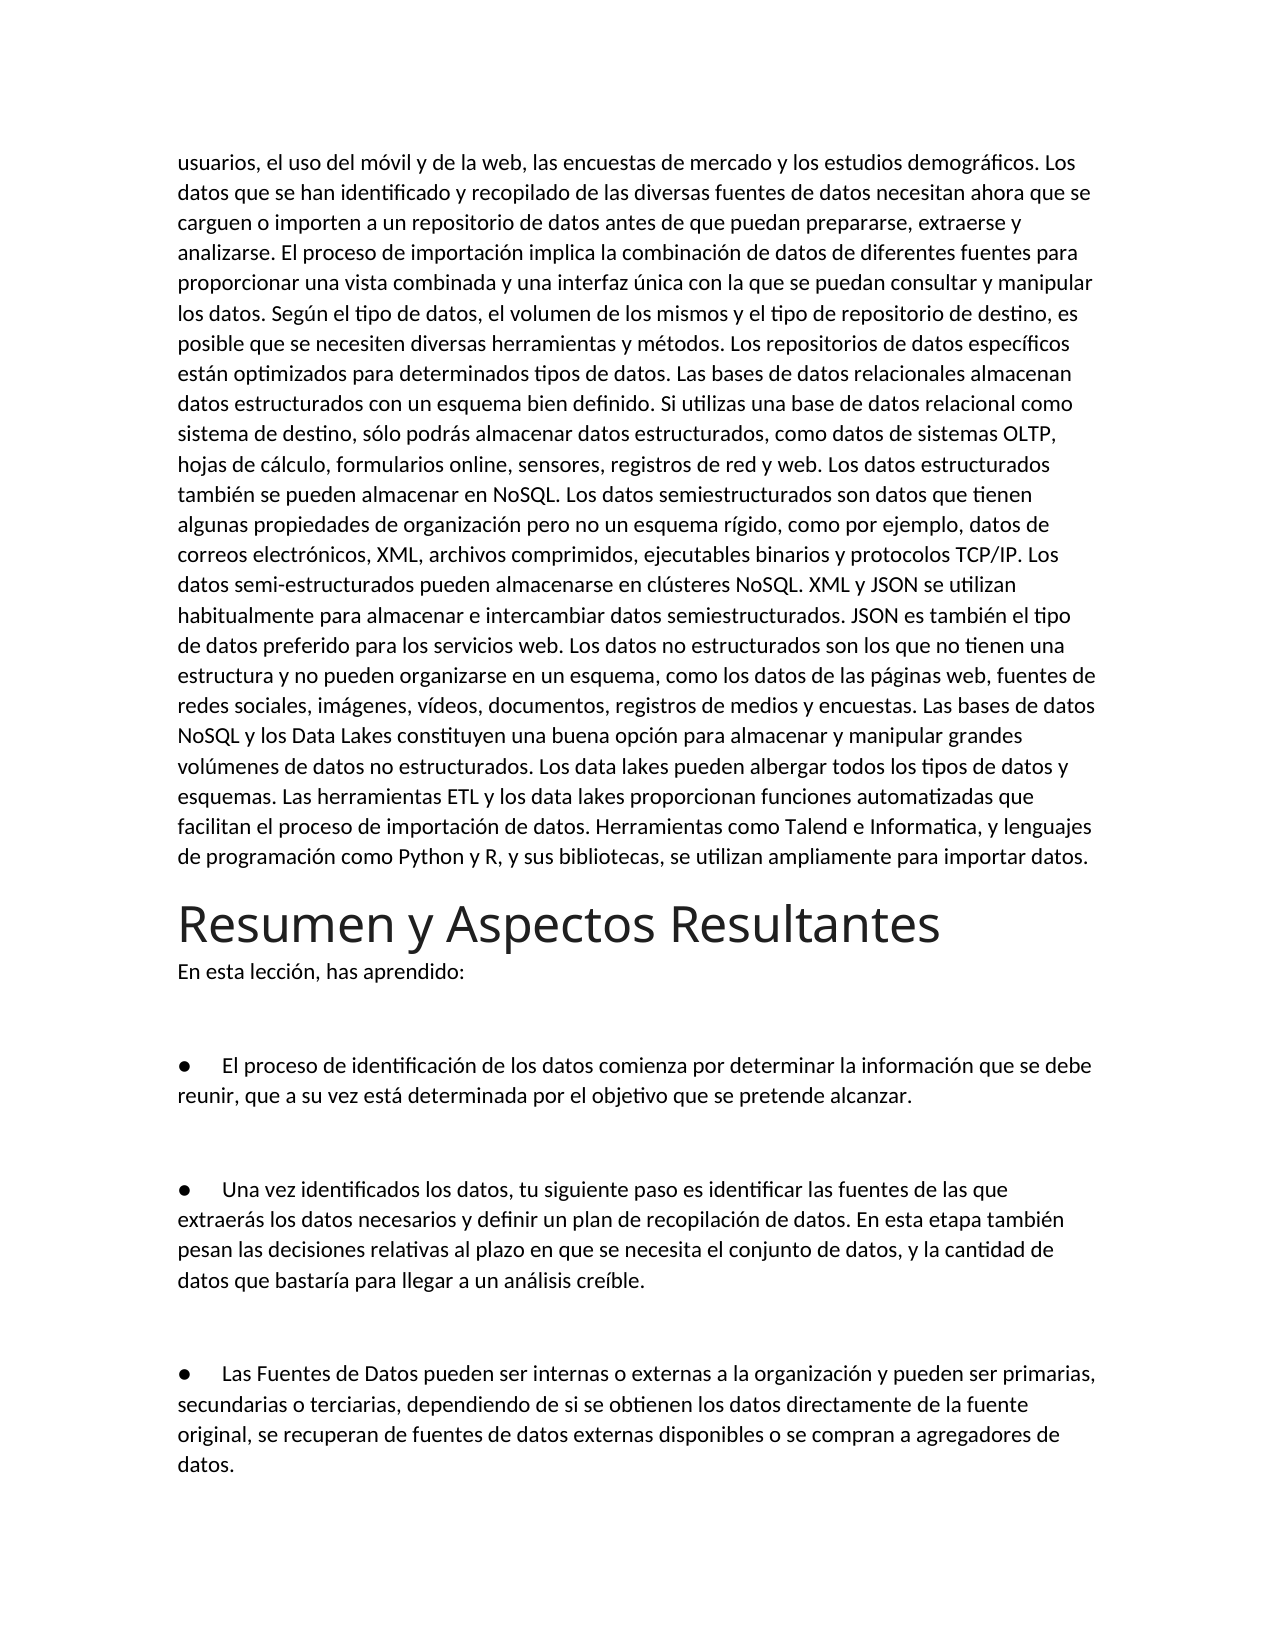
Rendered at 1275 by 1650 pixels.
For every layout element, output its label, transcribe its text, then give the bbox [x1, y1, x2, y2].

text ● Una vez identificados los datos, tu siguiente paso es identificar las fuentes de las que extraerás los datos necesarios y definir un plan de recopilación de datos. En esta etapa también pesan las decisiones relativas al plazo en que se necesita el conjunto de datos, y la cantidad de datos que bastaría para llegar a un análisis creíble. [177, 1175, 1098, 1294]
subtitle Resumen y Aspectos Resultantes [177, 889, 1098, 957]
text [177, 148, 1098, 870]
text ● Las Fuentes de Datos pueden ser internas o externas a la organización y pueden ser primarias, secundarias o terciarias, dependiendo de si se obtienen los datos directamente de la fuente original, se recuperan de fuentes de datos externas disponibles o se compran a agregadores de datos. [177, 1359, 1098, 1478]
text ● El proceso de identificación de los datos comienza por determinar la información que se debe reunir, que a su vez está determinada por el objetivo que se pretende alcanzar. [177, 1051, 1098, 1109]
text En esta lección, has aprendido: [177, 957, 1098, 985]
